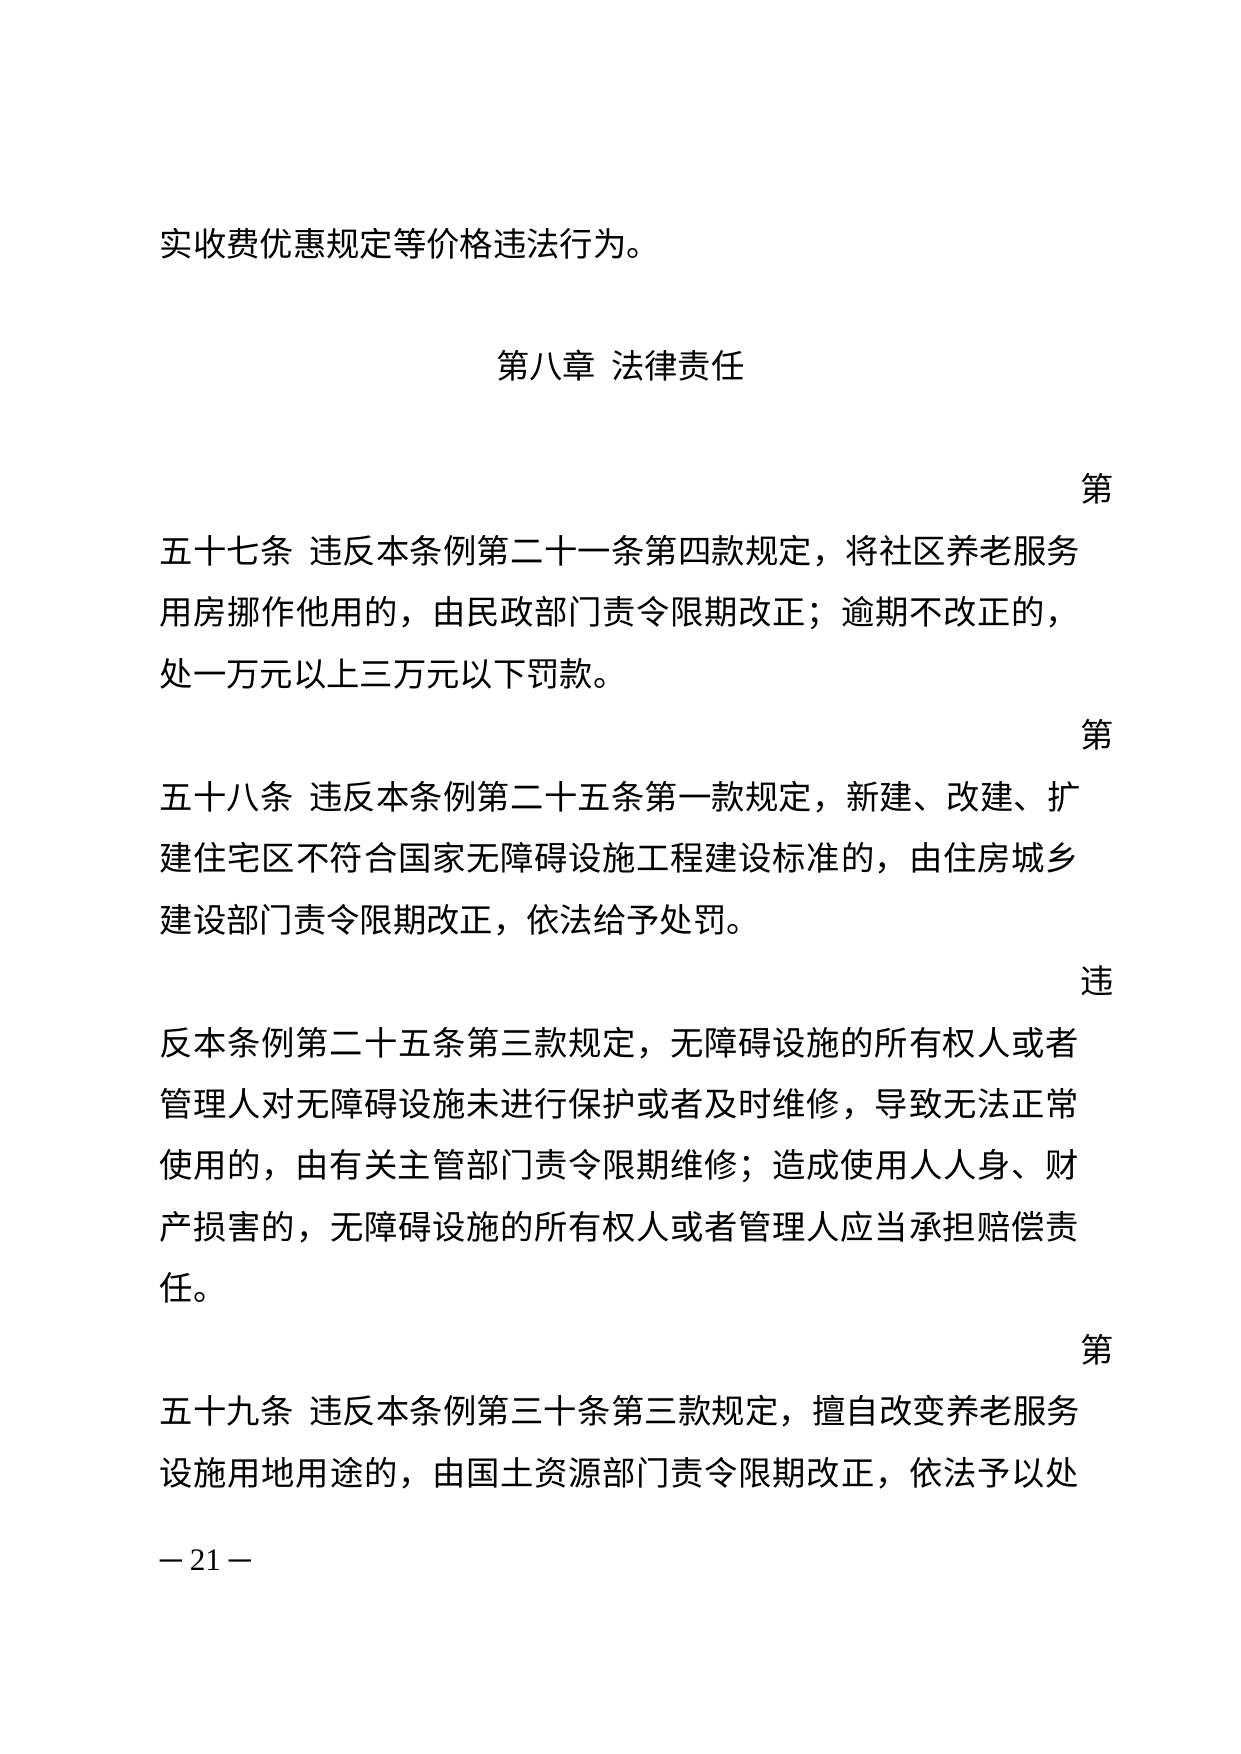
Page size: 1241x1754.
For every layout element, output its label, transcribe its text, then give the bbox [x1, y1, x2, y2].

text 第五十七条 违反本条例第二十一条第四款规定，将社区养老服务用房挪作他用的，由民政部门责令限期改正；逾期不改正的，处一万元以上三万元以下罚款。 [159, 453, 1081, 698]
text 违反本条例第二十五条第三款规定，无障碍设施的所有权人或者管理人对无障碍设施未进行保护或者及时维修，导致无法正常使用的，由有关主管部门责令限期维修；造成使用人人身、财产损害的，无障碍设施的所有权人或者管理人应当承担赔偿责任。 [159, 944, 1081, 1313]
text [159, 207, 1081, 268]
text 第五十八条 违反本条例第二十五条第一款规定，新建、改建、扩建住宅区不符合国家无障碍设施工程建设标准的，由住房城乡建设部门责令限期改正，依法给予处罚。 [159, 698, 1081, 944]
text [159, 1313, 1081, 1497]
text 第八章 法律责任 [159, 330, 1081, 391]
